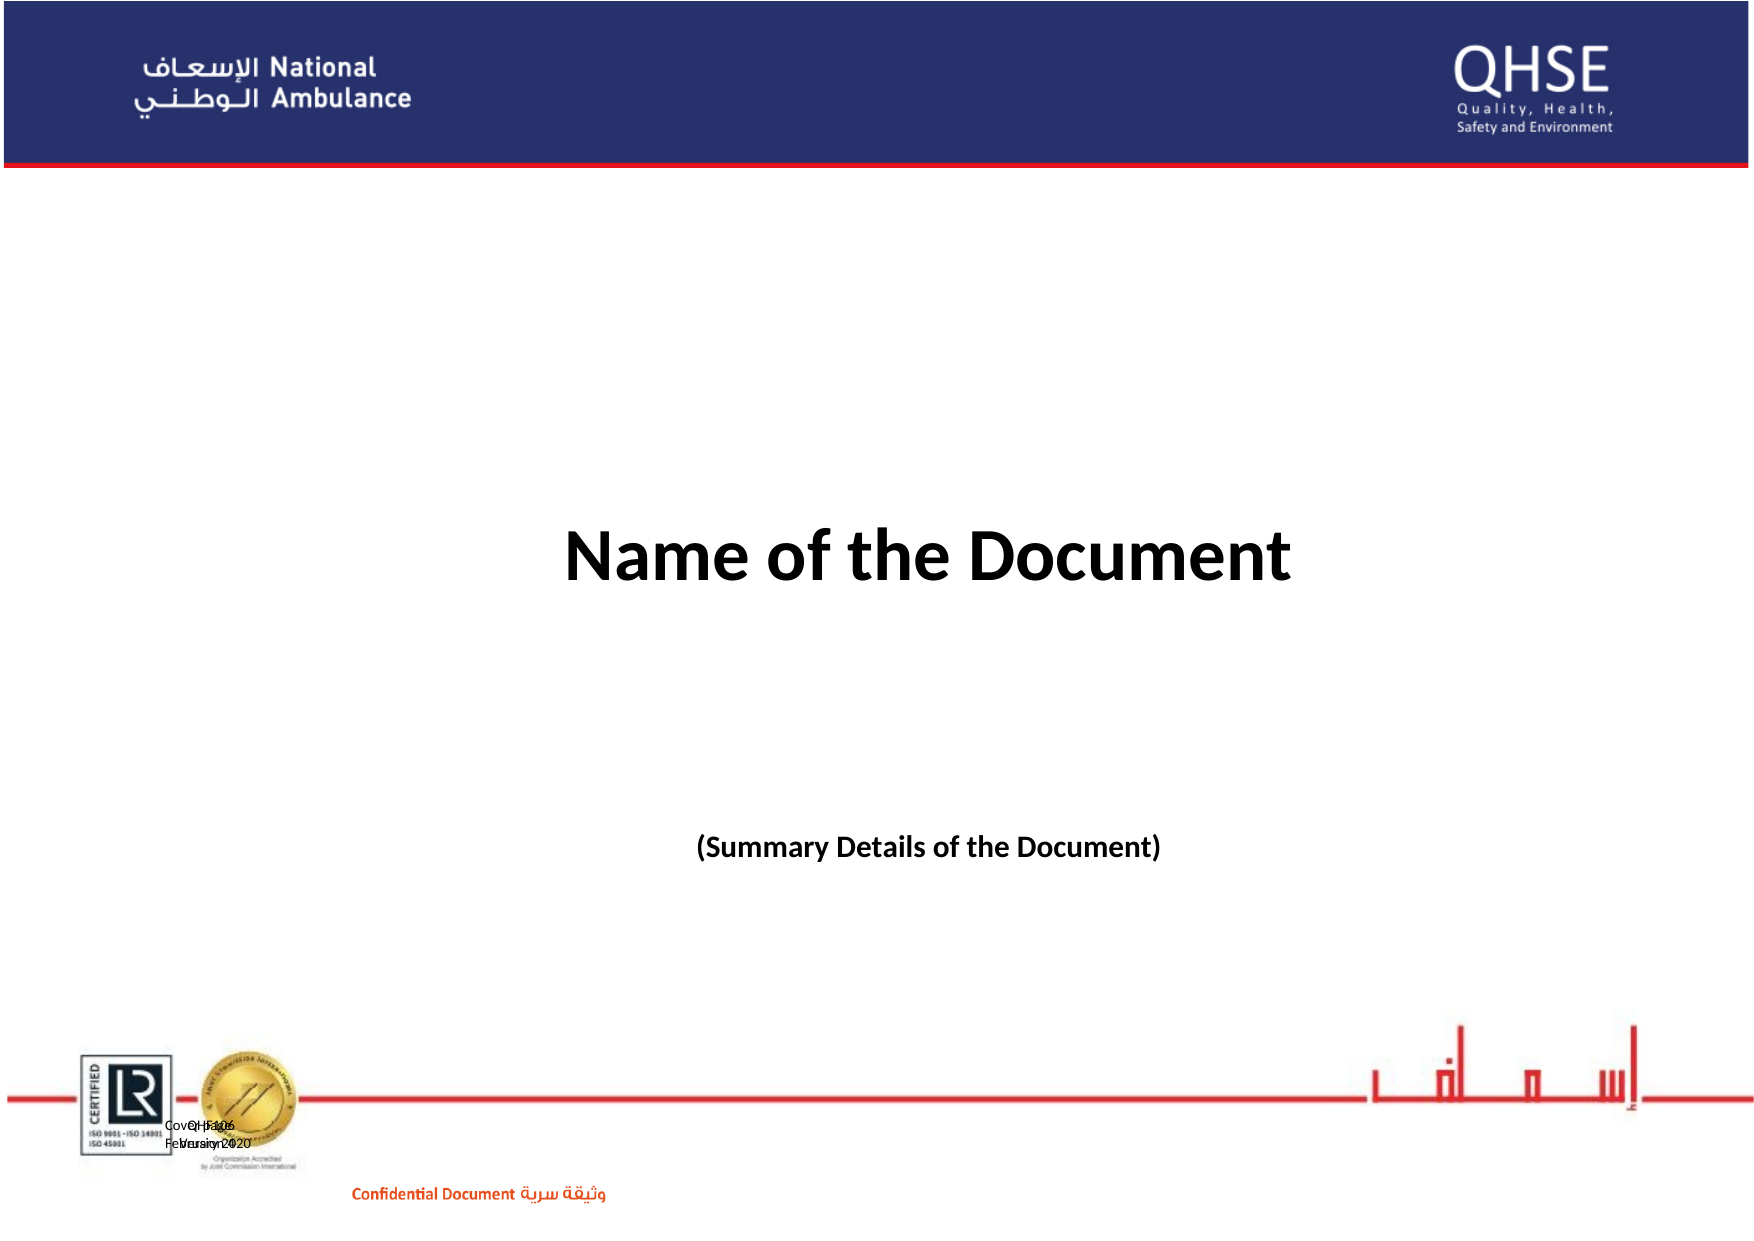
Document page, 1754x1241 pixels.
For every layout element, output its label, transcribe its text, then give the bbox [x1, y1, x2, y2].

picture [3, 1, 1749, 168]
text (Summary Details of the Document) [150, 827, 1707, 865]
picture [7, 986, 1754, 1225]
text Name of the Document [150, 507, 1707, 599]
